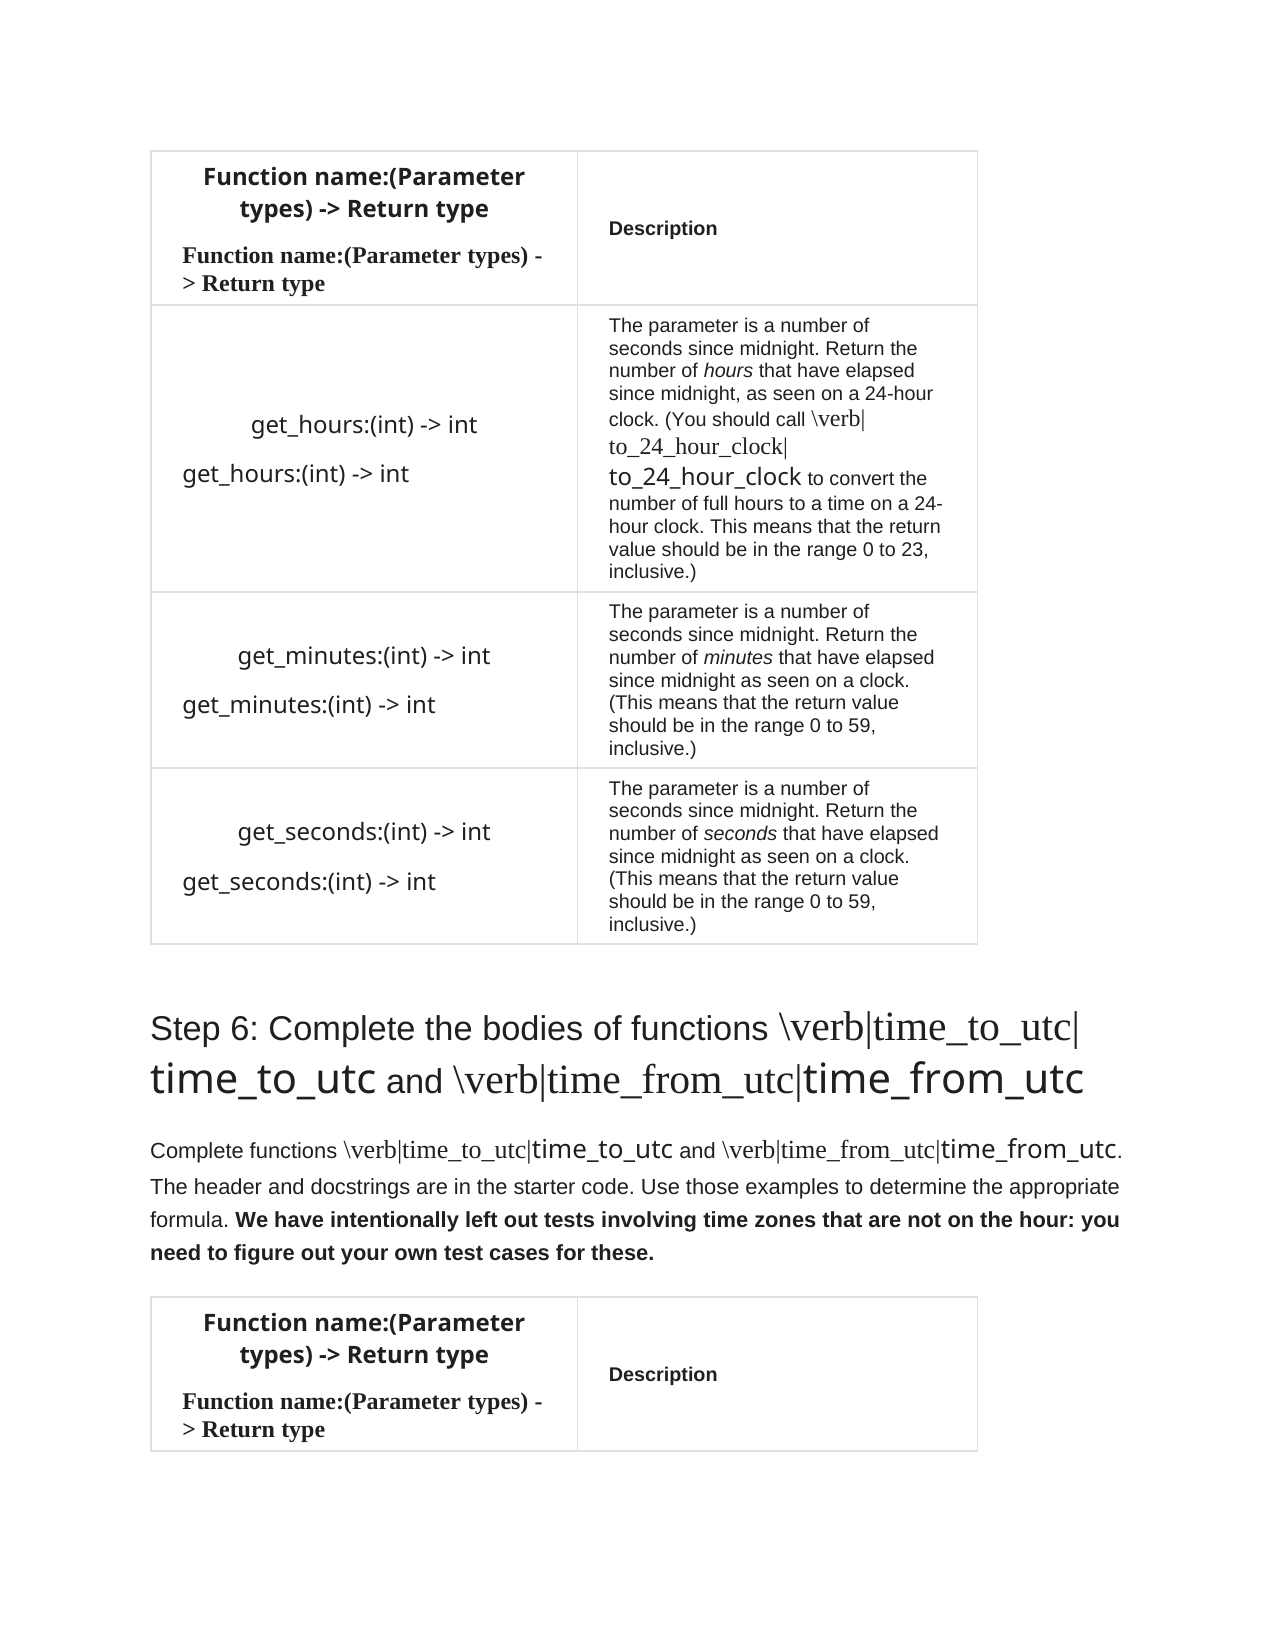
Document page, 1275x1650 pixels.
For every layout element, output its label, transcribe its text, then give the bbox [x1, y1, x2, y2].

table_cell get_minutes:(int) -> int get_minutes:(int) -> int​ [152, 593, 577, 767]
table_cell The parameter is a number of seconds since midnight. Return the number of minutes that have elapsed since midnight as seen on a clock. (This means that the return value should be in the range 0 to 59, inclusive.) [578, 593, 977, 767]
table_header Function name:(Parameter types) -> Return type Function name:(Parameter types) -> Return type​ [152, 152, 577, 304]
table_cell The parameter is a number of seconds since midnight. Return the number of hours that have elapsed since midnight, as seen on a 24-hour clock. (You should call \verb|to_24_hour_clock|to_24_hour_clock to convert the number of full hours to a time on a 24-hour clock. This means that the return value should be in the range 0 to 23, inclusive.) [578, 306, 977, 591]
text Step 6: Complete the bodies of functions \verb|time_to_utc|time_to_utc and \verb|time_from_utc|time_from_utc [150, 1001, 1125, 1106]
table_header Description [578, 152, 977, 304]
text Complete functions \verb|time_to_utc|time_to_utc and \verb|time_from_utc|time_from_utc. The header and docstrings are in the starter code. Use those examples to determine the appropriate formula. We have intentionally left out tests involving time zones that are not on the hour: you need to figure out your own test cases for these. [150, 1131, 1125, 1265]
table_cell The parameter is a number of seconds since midnight. Return the number of seconds that have elapsed since midnight as seen on a clock. (This means that the return value should be in the range 0 to 59, inclusive.) [578, 769, 977, 943]
table_header Description [578, 1298, 977, 1450]
table_cell get_hours:(int) -> int get_hours:(int) -> int​ [152, 306, 577, 591]
table_cell get_seconds:(int) -> int get_seconds:(int) -> int​ [152, 769, 577, 943]
table_header Function name:(Parameter types) -> Return type Function name:(Parameter types) -> Return type​ [152, 1298, 577, 1450]
